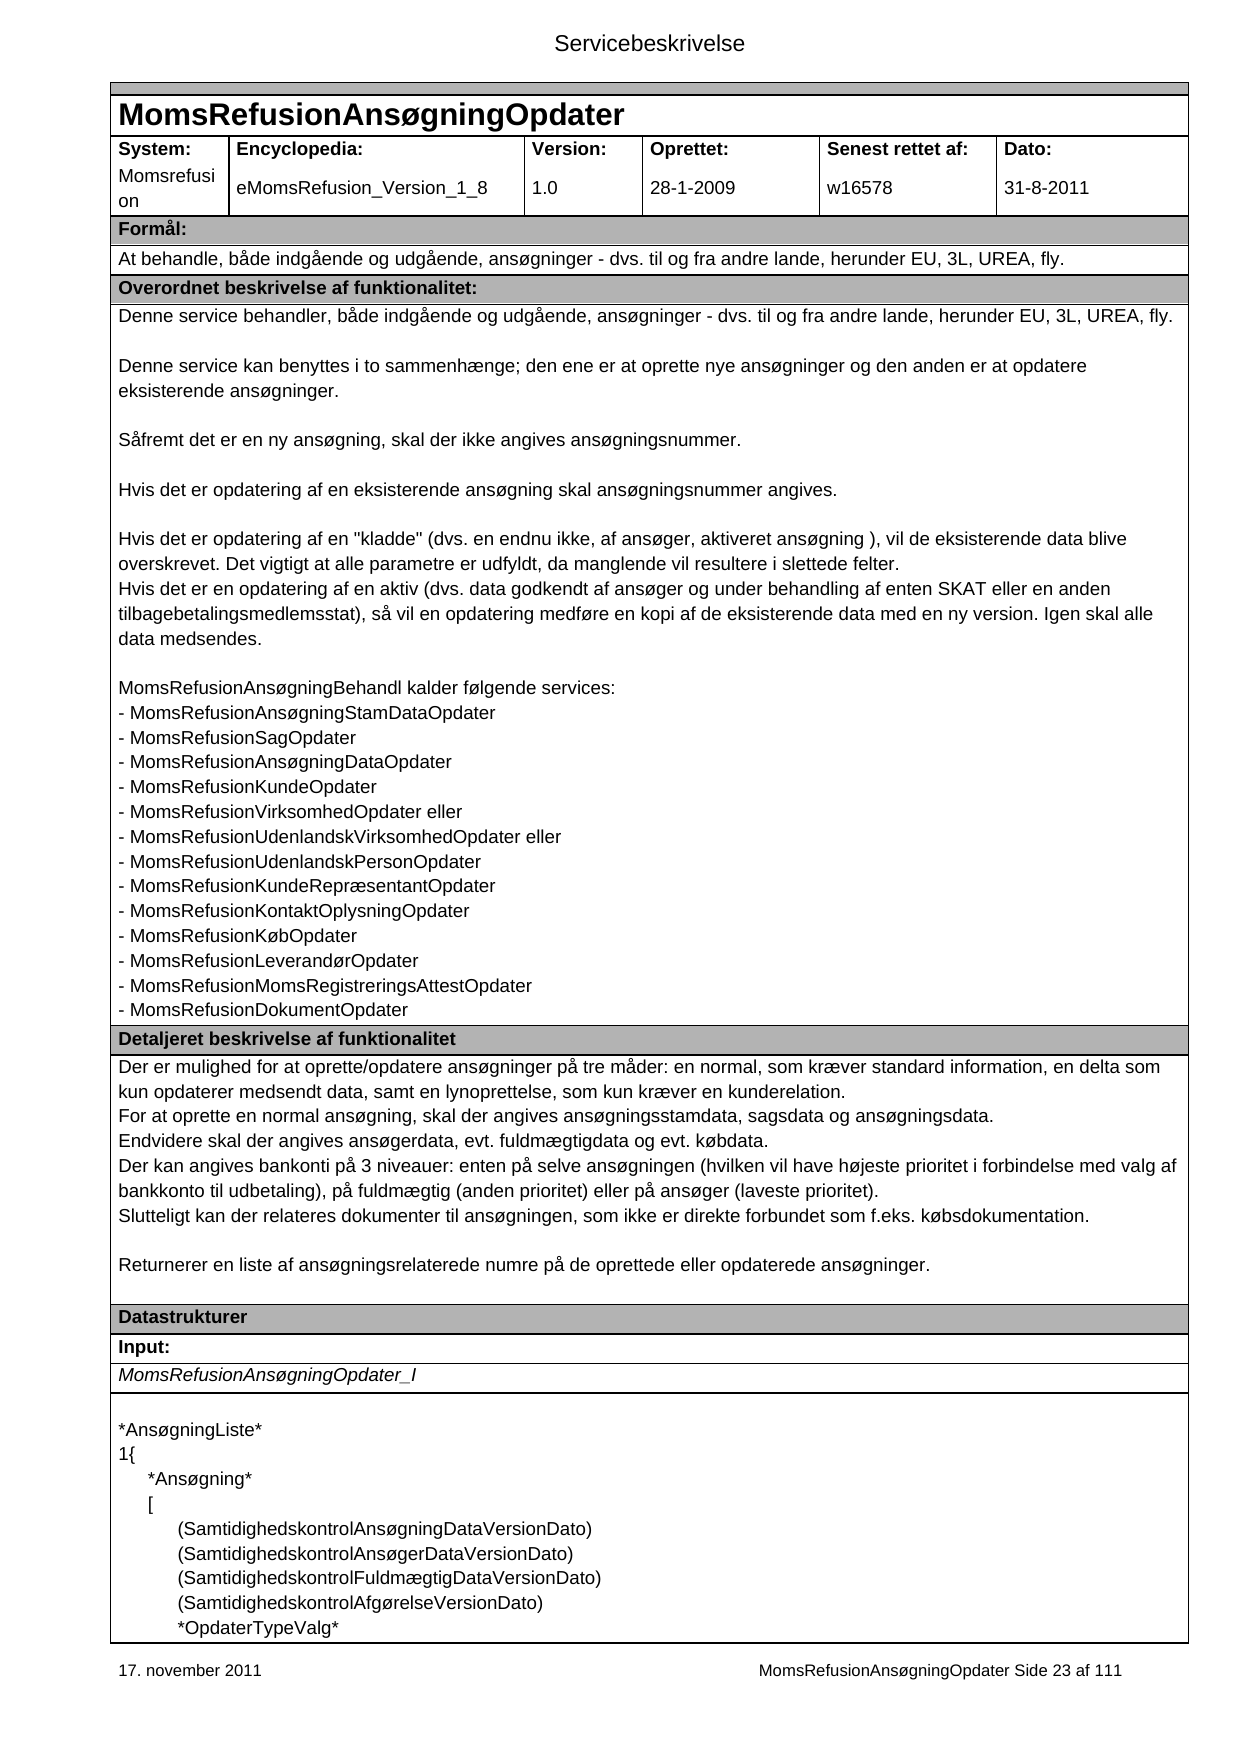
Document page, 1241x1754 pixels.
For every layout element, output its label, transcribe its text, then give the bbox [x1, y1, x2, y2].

table_cell Encyclopedia: [230, 137, 524, 165]
table_header [111, 83, 1188, 94]
table_cell Version: [525, 137, 642, 165]
table_cell At behandle, både indgående og udgående, ansøgninger - dvs. til og fra andre lande, herunder EU, 3L, UREA, fly. [111, 246, 1188, 274]
table_cell eMomsRefusion_Version_1_8 [230, 165, 524, 215]
table_cell 28-1-2009 [643, 165, 819, 215]
table_cell Datastrukturer [111, 1305, 1188, 1333]
table_cell Detaljeret beskrivelse af funktionalitet [111, 1026, 1188, 1054]
table_cell Denne service behandler, både indgående og udgående, ansøgninger - dvs. til og fra andre lande, herunder EU, 3L, UREA, fly. Denne service kan benyttes i to sammenhænge; den ene er at oprette nye ansøgninger og den anden er at opdatere eksisterende ansøgninger. Såfremt det er en ny ansøgning, skal der ikke angives ansøgningsnummer. Hvis det er opdatering af en eksisterende ansøgning skal ansøgningsnummer angives. Hvis det er opdatering af en "kladde" (dvs. en endnu ikke, af ansøger, aktiveret ansøgning ), vil de eksisterende data blive overskrevet. Det vigtigt at alle parametre er udfyldt, da manglende vil resultere i slettede felter. Hvis det er en opdatering af en aktiv (dvs. data godkendt af ansøger og under behandling af enten SKAT eller en anden tilbagebetalingsmedlemsstat), så vil en opdatering medføre en kopi af de eksisterende data med en ny version. Igen skal alle data medsendes. MomsRefusionAnsøgningBehandl kalder følgende services: - MomsRefusionAnsøgningStamDataOpdater - MomsRefusionSagOpdater - MomsRefusionAnsøgningDataOpdater - MomsRefusionKundeOpdater - MomsRefusionVirksomhedOpdater eller - MomsRefusionUdenlandskVirksomhedOpdater eller - MomsRefusionUdenlandskPersonOpdater - MomsRefusionKundeRepræsentantOpdater - MomsRefusionKontaktOplysningOpdater - MomsRefusionKøbOpdater - MomsRefusionLeverandørOpdater - MomsRefusionMomsRegistreringsAttestOpdater - MomsRefusionDokumentOpdater [111, 305, 1188, 1024]
table_cell System: [111, 137, 228, 165]
table_cell Input: [111, 1335, 1188, 1362]
table_cell Dato: [997, 137, 1188, 165]
table_cell 1.0 [525, 165, 642, 215]
table_cell Overordnet beskrivelse af funktionalitet: [111, 276, 1188, 303]
table_cell Der er mulighed for at oprette/opdatere ansøgninger på tre måder: en normal, som kræver standard information, en delta som kun opdaterer medsendt data, samt en lynoprettelse, som kun kræver en kunderelation. For at oprette en normal ansøgning, skal der angives ansøgningsstamdata, sagsdata og ansøgningsdata. Endvidere skal der angives ansøgerdata, evt. fuldmægtigdata og evt. købdata. Der kan angives bankonti på 3 niveauer: enten på selve ansøgningen (hvilken vil have højeste prioritet i forbindelse med valg af bankkonto til udbetaling), på fuldmægtig (anden prioritet) eller på ansøger (laveste prioritet). Slutteligt kan der relateres dokumenter til ansøgningen, som ikke er direkte forbundet som f.eks. købsdokumentation. Returnerer en liste af ansøgningsrelaterede numre på de oprettede eller opdaterede ansøgninger. [111, 1056, 1188, 1303]
table_cell MomsRefusionAnsøgningOpdater [111, 96, 1188, 135]
table_cell Senest rettet af: [820, 137, 996, 165]
table_cell 31-8-2011 [997, 165, 1188, 215]
table_cell MomsRefusionAnsøgningOpdater_I [111, 1364, 1188, 1392]
table_cell Momsrefusion [111, 165, 228, 215]
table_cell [111, 1394, 1188, 1642]
table_cell w16578 [820, 165, 996, 215]
table_cell Formål: [111, 217, 1188, 244]
table_cell Oprettet: [643, 137, 819, 165]
